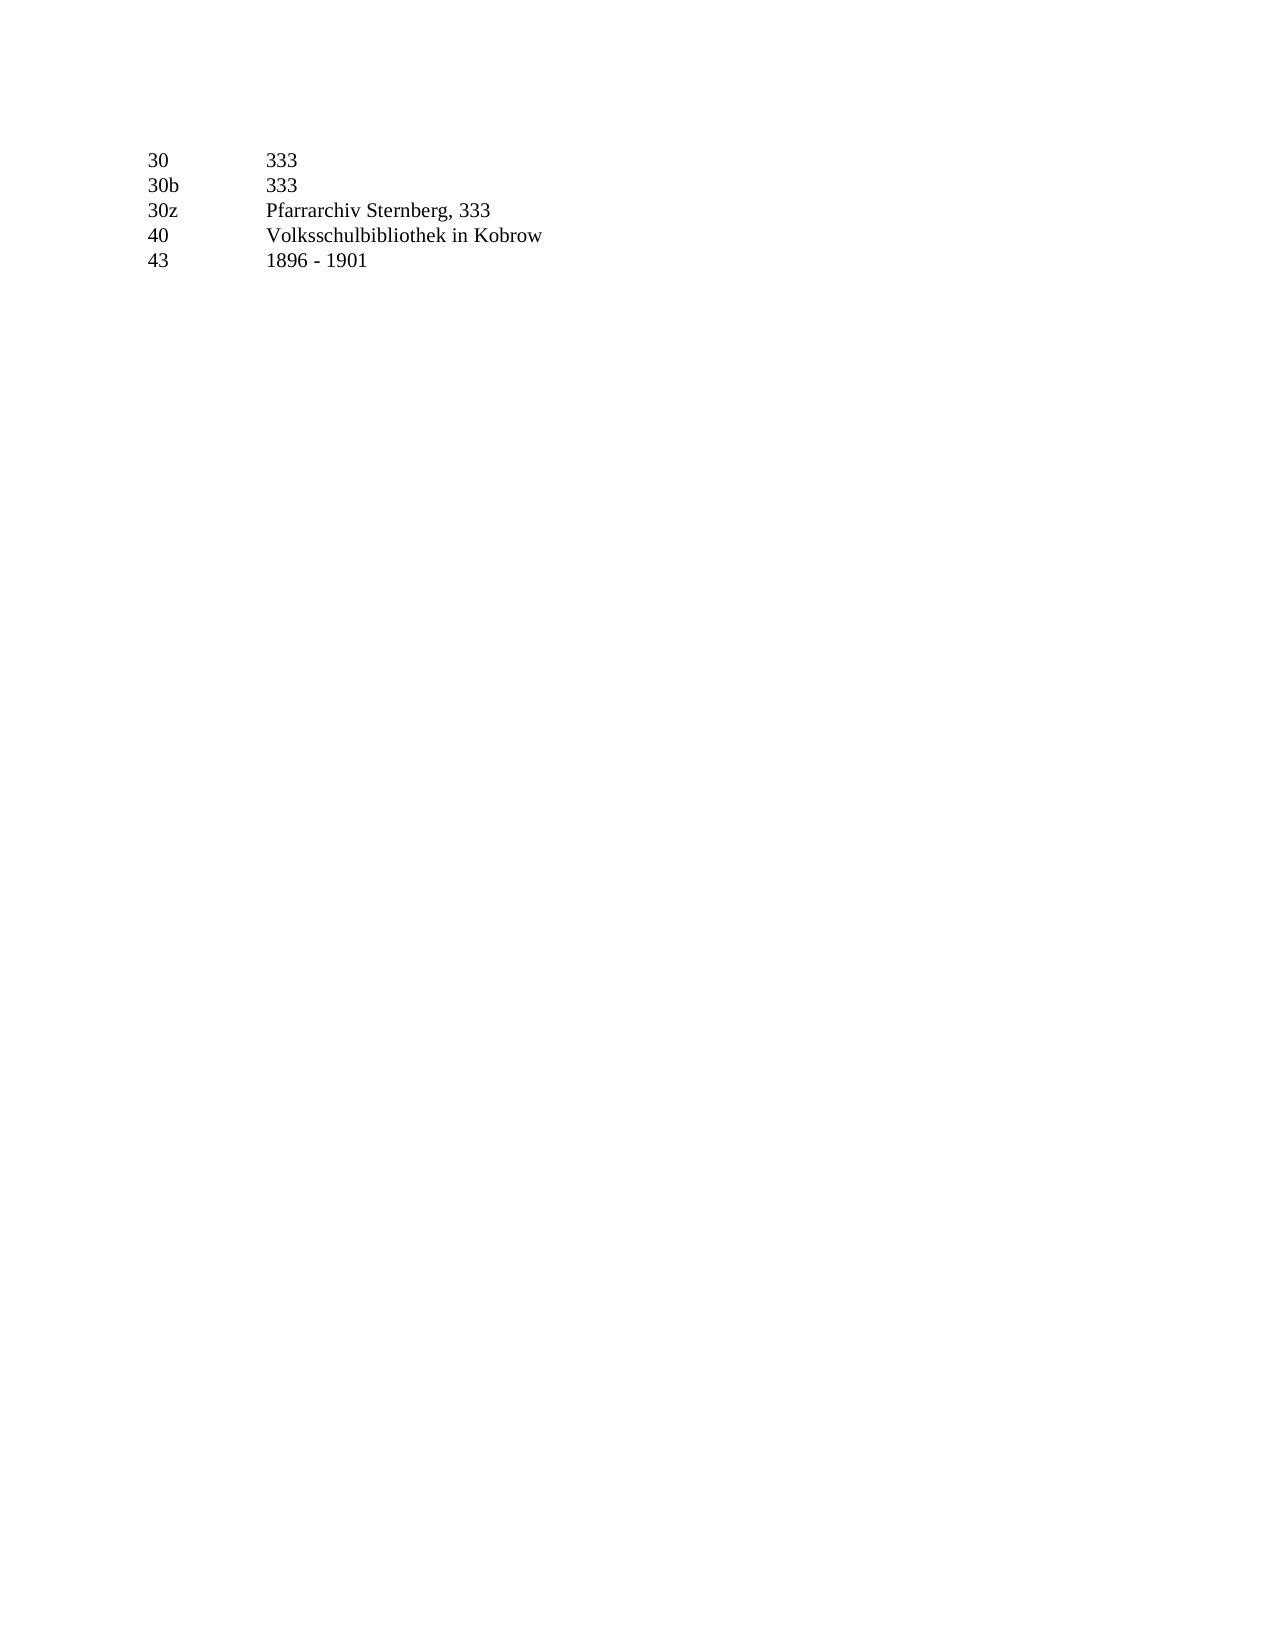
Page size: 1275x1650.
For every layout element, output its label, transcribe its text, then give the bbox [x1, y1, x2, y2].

text 43 1896 - 1901 [148, 248, 1127, 273]
text 30b 333 [148, 173, 1127, 198]
text 30 333 [148, 148, 1127, 173]
text 40 s[Volksschulbibliothek in o[Kobrow]o]s [148, 223, 1127, 248]
text 30z Pfarrarchiv Sternberg, 333 [148, 198, 1127, 223]
